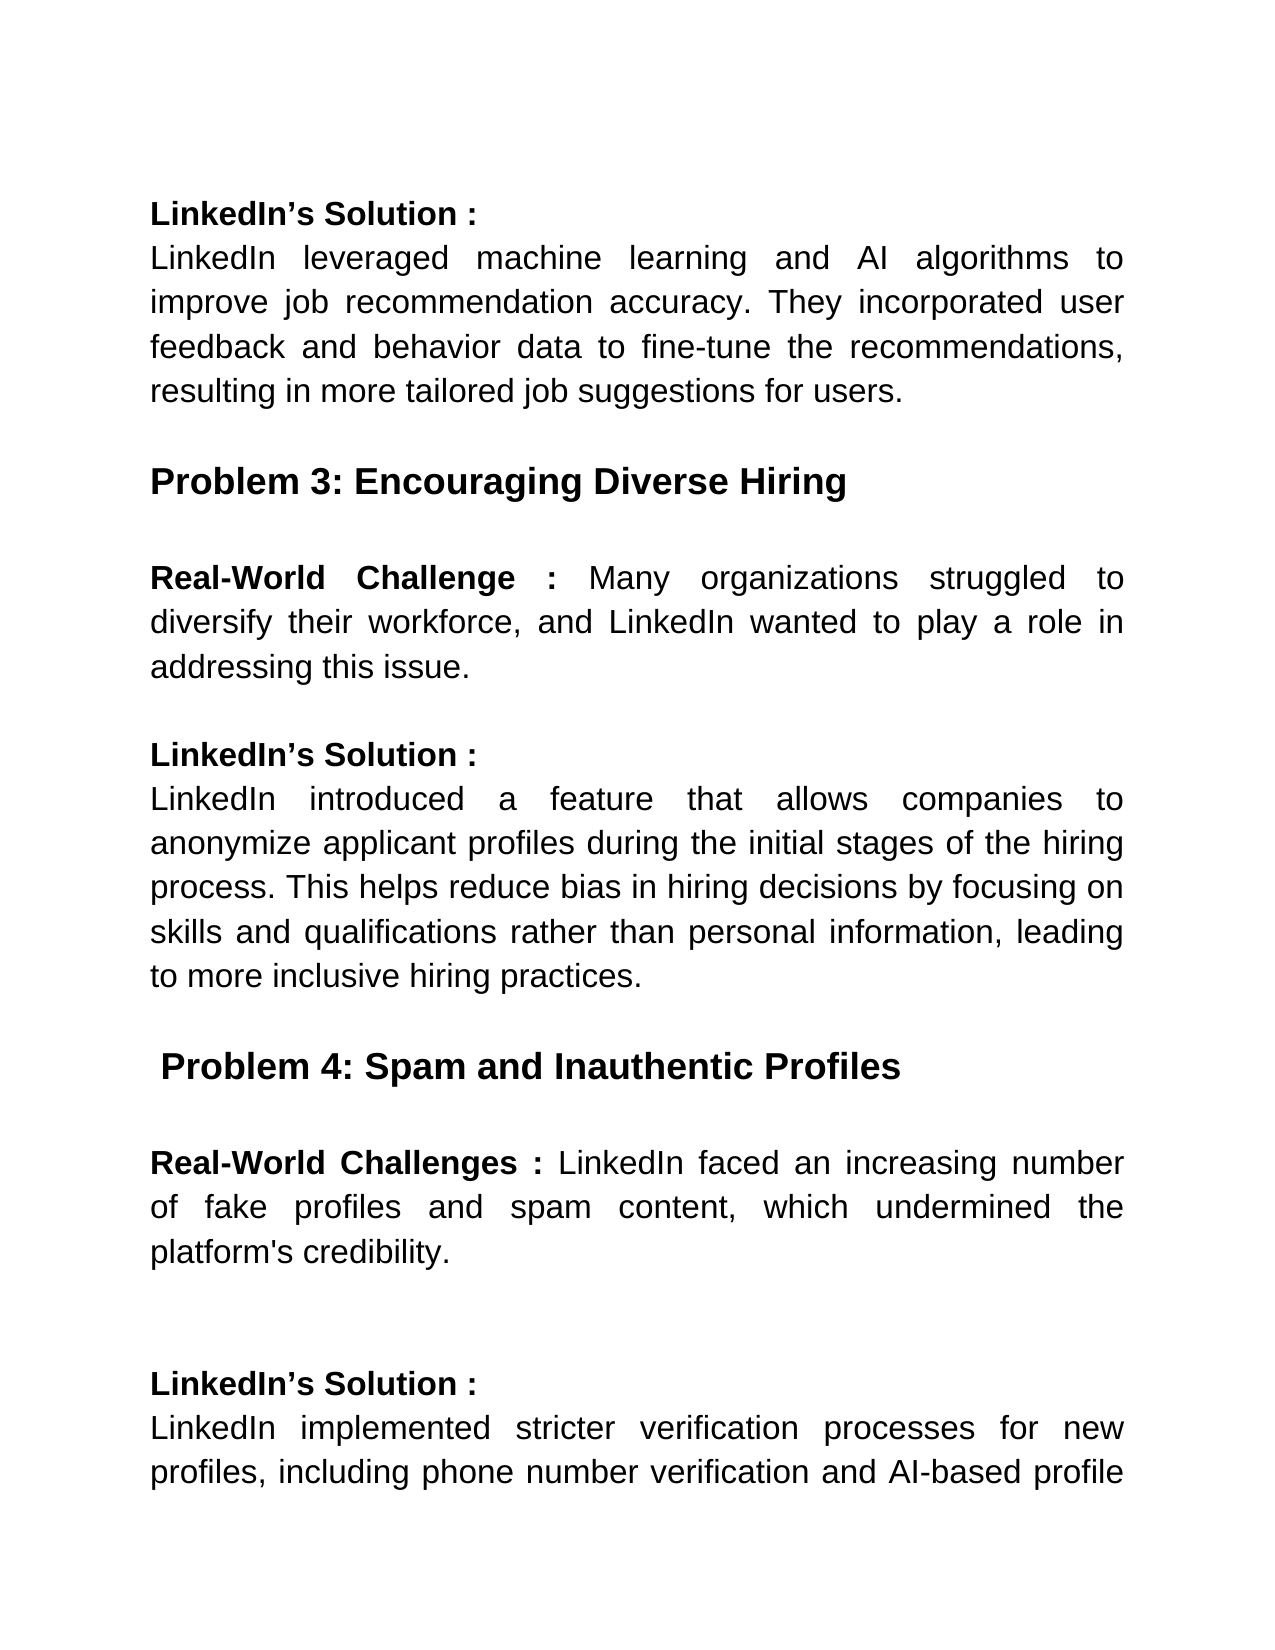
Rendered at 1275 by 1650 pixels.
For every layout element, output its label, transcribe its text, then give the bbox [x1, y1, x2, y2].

text LinkedIn introduced a feature that allows companies to anonymize applicant profiles during the initial stages of the hiring process. This helps reduce bias in hiring decisions by focusing on skills and qualifications rather than personal information, leading to more inclusive hiring practices. [150, 779, 1125, 994]
text Problem 3: Encouraging Diverse Hiring [150, 459, 1125, 502]
text Problem 4: Spam and Inauthentic Profiles [150, 1044, 1125, 1087]
text Real-World Challenges : LinkedIn faced an increasing number of fake profiles and spam content, which undermined the platform's credibility. [150, 1143, 1125, 1270]
text LinkedIn’s Solution : [150, 735, 1125, 773]
text LinkedIn leveraged machine learning and AI algorithms to improve job recommendation accuracy. They incorporated user feedback and behavior data to fine-tune the recommendations, resulting in more tailored job suggestions for users. [150, 238, 1125, 409]
text Real-World Challenge : Many organizations struggled to diversify their workforce, and LinkedIn wanted to play a role in addressing this issue. [150, 558, 1125, 685]
text LinkedIn’s Solution : [150, 194, 1125, 233]
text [150, 1408, 1125, 1491]
text LinkedIn’s Solution : [150, 1364, 1125, 1403]
